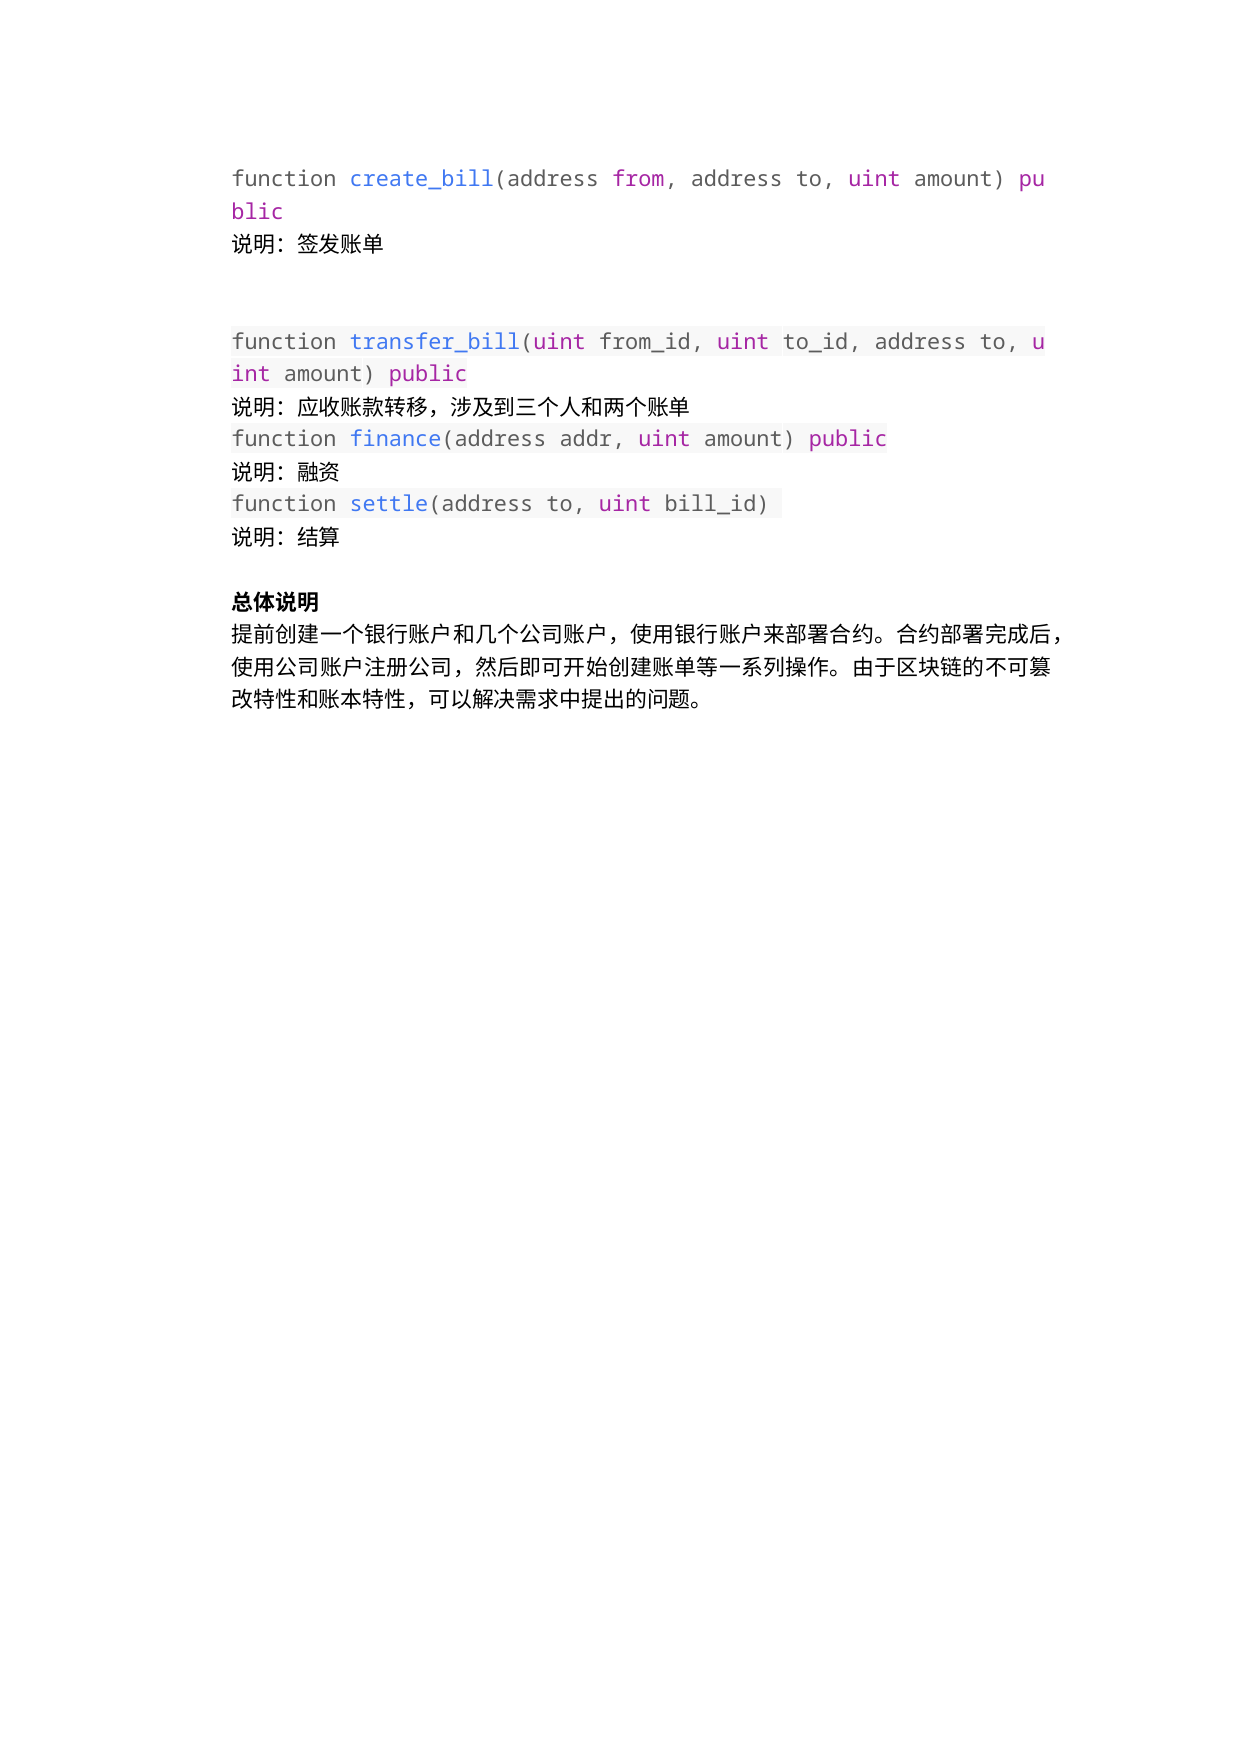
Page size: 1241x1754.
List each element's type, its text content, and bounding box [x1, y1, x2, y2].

list 说明：融资 [231, 454, 1053, 487]
list 总体说明 [231, 584, 1053, 617]
list function create_bill(address from, address to, uint amount) public [231, 162, 1053, 227]
list function transfer_bill(uint from_id, uint to_id, address to, uint amount) public [231, 324, 1053, 389]
list function settle(address to, uint bill_id) [231, 487, 1053, 519]
list 提前创建一个银行账户和几个公司账户，使用银行账户来部署合约。合约部署完成后，使用公司账户注册公司，然后即可开始创建账单等一系列操作。由于区块链的不可篡改特性和账本特性，可以解决需求中提出的问题。 [231, 617, 1053, 714]
list 说明：应收账款转移，涉及到三个人和两个账单 [231, 389, 1053, 422]
list function finance(address addr, uint amount) public [231, 422, 1053, 454]
list 说明：签发账单 [231, 227, 1053, 259]
list 说明：结算 [231, 519, 1053, 552]
